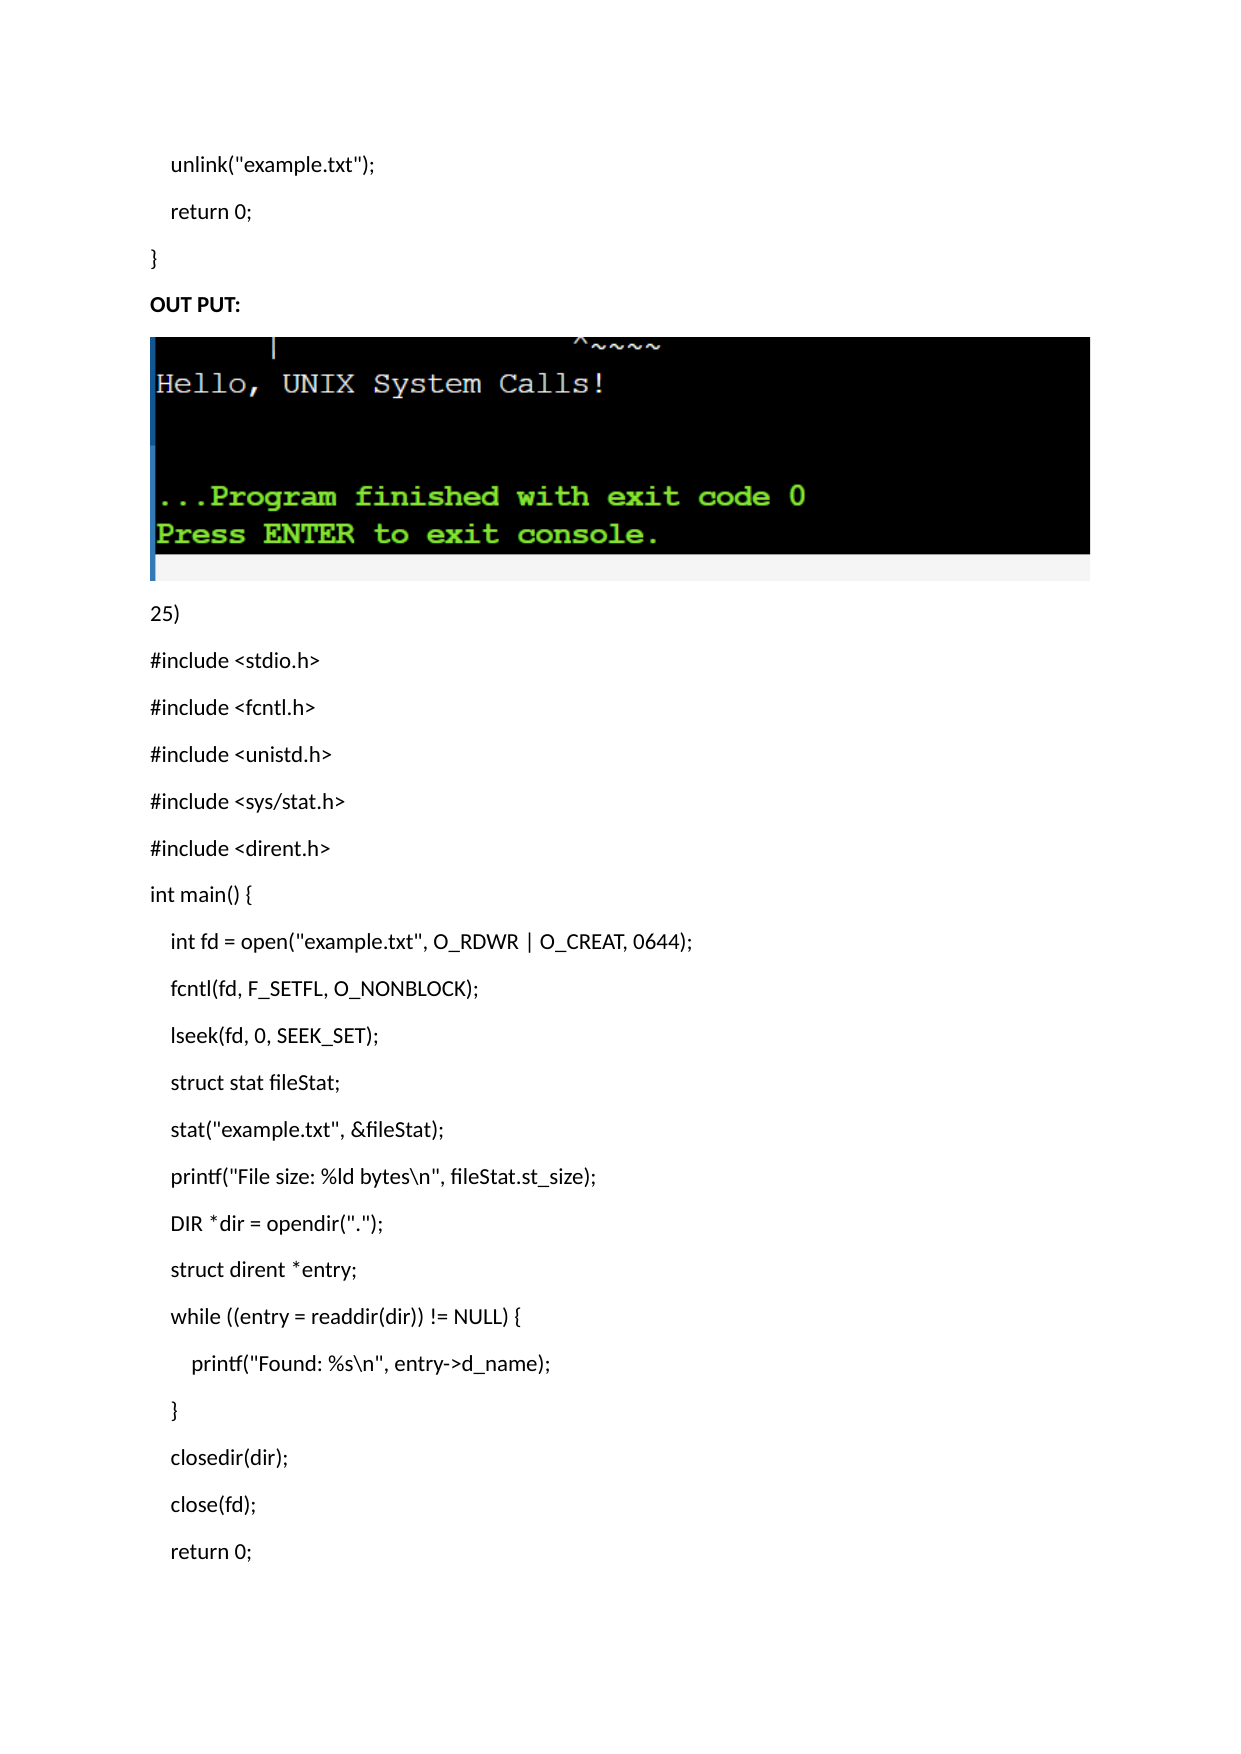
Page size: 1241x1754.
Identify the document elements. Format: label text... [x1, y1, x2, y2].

text closedir(dir); [150, 1443, 1090, 1471]
text printf("Found: %s\n", entry->d_name); [150, 1349, 1090, 1377]
text } [150, 244, 1090, 272]
text #include <sys/stat.h> [150, 787, 1090, 815]
text int fd = open("example.txt", O_RDWR | O_CREAT, 0644); [150, 927, 1090, 956]
text lseek(fd, 0, SEEK_SET); [150, 1021, 1090, 1049]
text fcntl(fd, F_SETFL, O_NONBLOCK); [150, 974, 1090, 1002]
text #include <fcntl.h> [150, 693, 1090, 721]
text struct dirent *entry; [150, 1256, 1090, 1284]
text while ((entry = readdir(dir)) != NULL) { [150, 1302, 1090, 1331]
text } [150, 1396, 1090, 1424]
text #include <dirent.h> [150, 834, 1090, 862]
text return 0; [150, 197, 1090, 225]
text return 0; [150, 1537, 1090, 1565]
text unlink("example.txt"); [150, 150, 1090, 178]
text printf("File size: %ld bytes\n", fileStat.st_size); [150, 1162, 1090, 1190]
text #include <unistd.h> [150, 740, 1090, 768]
picture [150, 337, 1091, 581]
text #include <stdio.h> [150, 646, 1090, 674]
text stat("example.txt", &fileStat); [150, 1115, 1090, 1143]
text close(fd); [150, 1490, 1090, 1518]
text 25) [150, 599, 1090, 627]
text struct stat fileStat; [150, 1068, 1090, 1096]
text DIR *dir = opendir("."); [150, 1209, 1090, 1237]
text int main() { [150, 881, 1090, 909]
text OUT PUT: [150, 291, 1090, 319]
